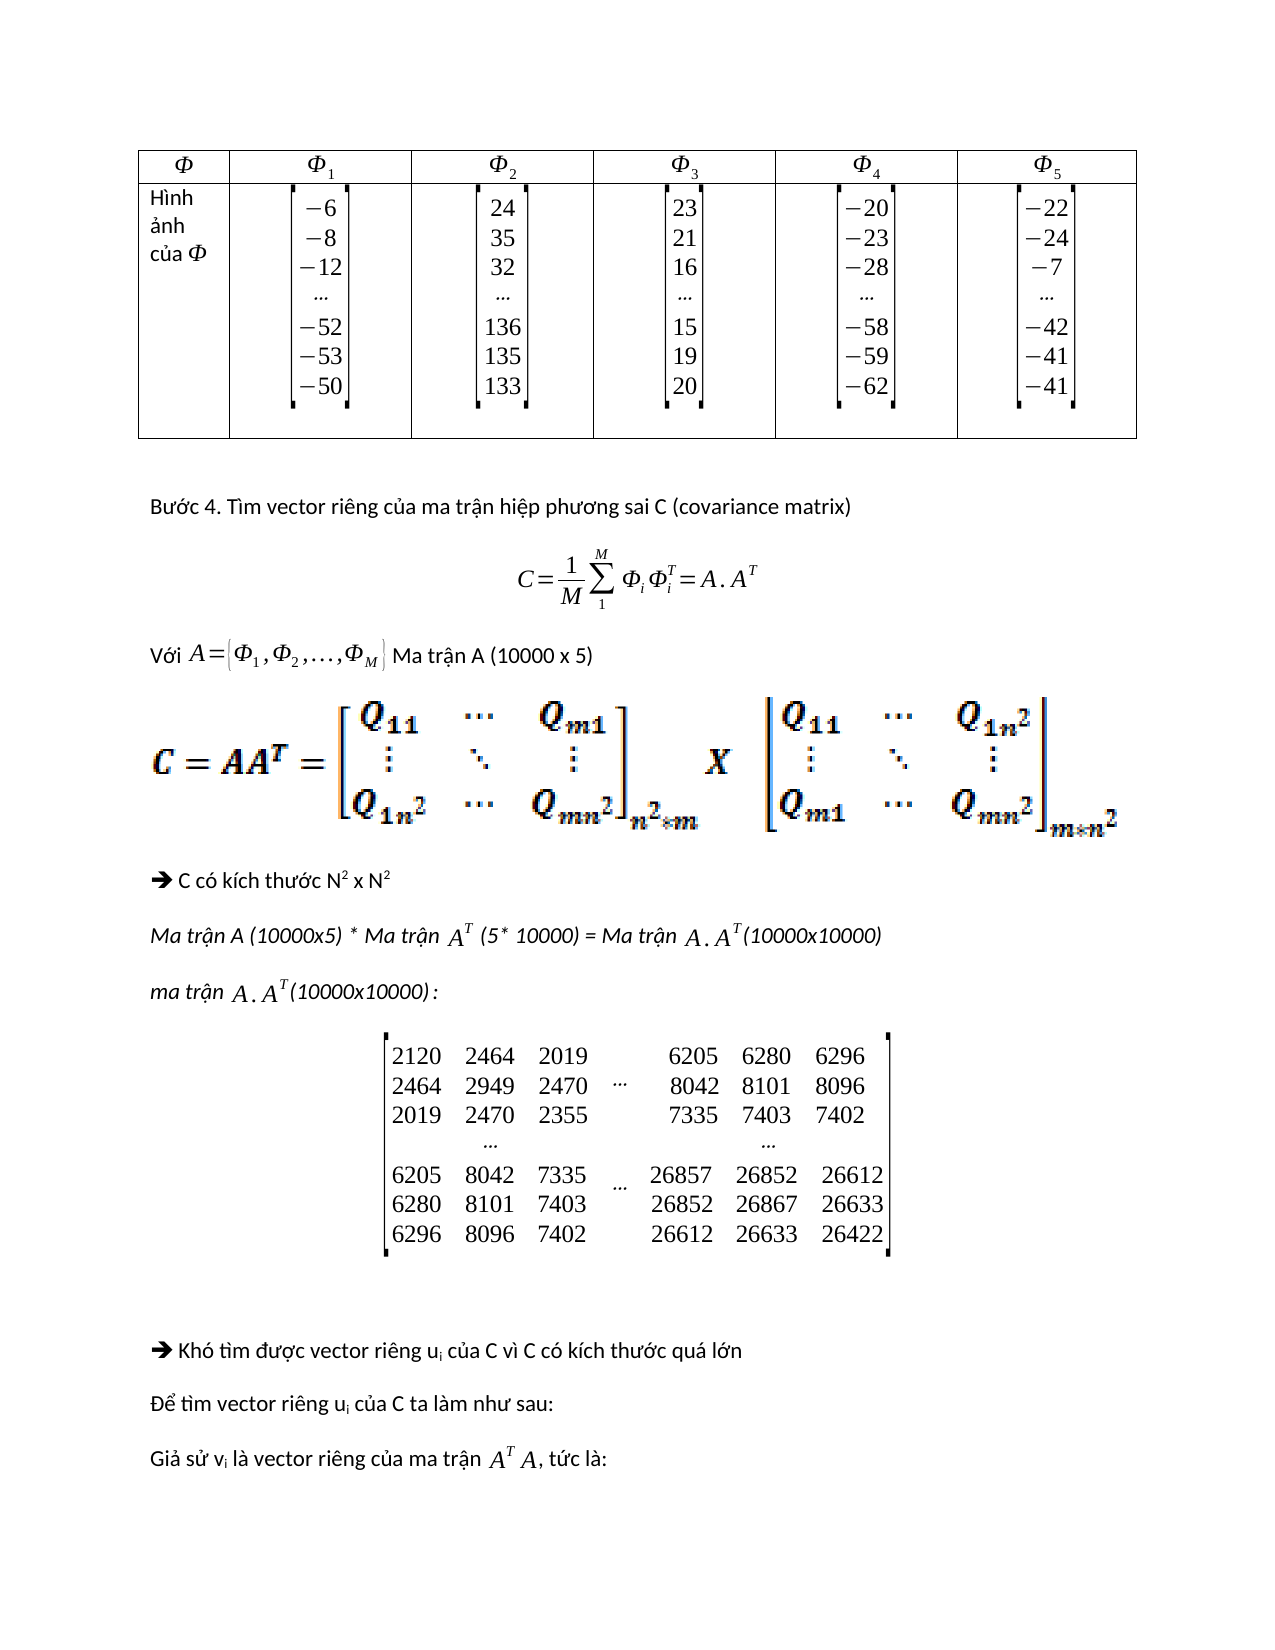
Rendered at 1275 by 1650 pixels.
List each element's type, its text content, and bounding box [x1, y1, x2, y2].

text Bước 4. Tìm vector riêng của ma trận hiệp phương sai C (covariance matrix) [150, 492, 1125, 520]
table_cell Hình ảnh của [139, 184, 229, 438]
table_cell [412, 151, 593, 182]
text Để tìm vector riêng ui của C ta làm như sau: [150, 1389, 1125, 1417]
picture [150, 697, 1125, 842]
table_cell [776, 184, 957, 438]
table_cell [958, 151, 1136, 182]
table_cell [412, 184, 593, 438]
table_cell [594, 151, 775, 182]
text Với Ma trận A (10000 x 5) [150, 638, 1125, 672]
table_cell [230, 151, 411, 182]
text Ma trận A (10000x5) * Ma trận (5* 10000) = Ma trận (10000x10000) [150, 919, 1125, 951]
table_cell [594, 184, 775, 438]
table_cell [958, 184, 1136, 438]
text C có kích thước N2 x N2 [150, 866, 1125, 894]
table_cell [776, 151, 957, 182]
text Giả sử vi là vector riêng của ma trận , tức là: [150, 1442, 1125, 1474]
table_cell [230, 184, 411, 438]
text Khó tìm được vector riêng ui của C vì C có kích thước quá lớn [150, 1336, 1125, 1364]
text ma trận (10000x10000) : [150, 976, 1125, 1007]
table_cell [139, 151, 229, 182]
